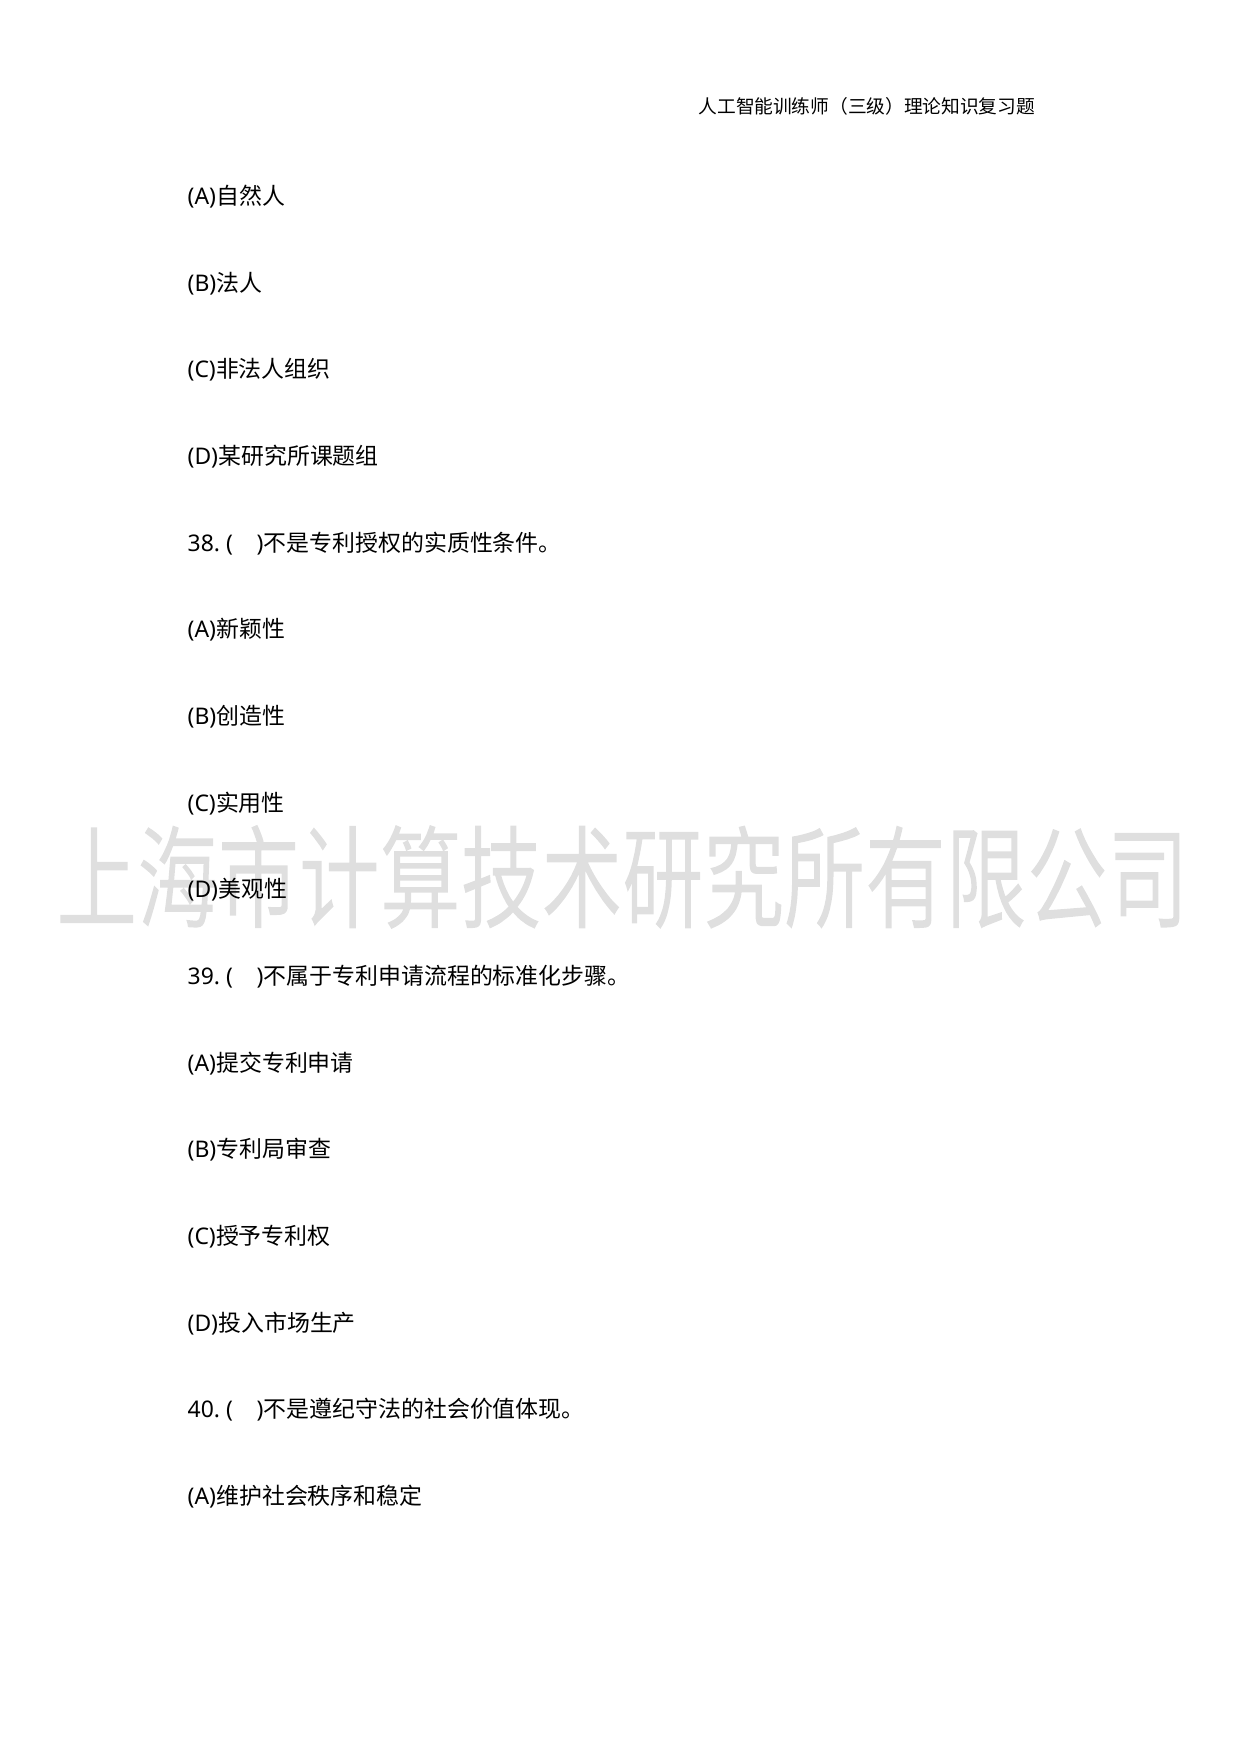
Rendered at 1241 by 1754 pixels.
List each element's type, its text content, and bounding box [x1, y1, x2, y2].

text (D)投入市场生产 [187, 1289, 1053, 1354]
text (A)新颖性 [187, 595, 1053, 660]
text (B)专利局审查 [187, 1115, 1053, 1180]
text (C)非法人组织 [187, 335, 1053, 400]
text (C)授予专利权 [187, 1202, 1053, 1267]
text (B)法人 [187, 249, 1053, 314]
text (B)创造性 [187, 682, 1053, 747]
text (A)自然人 [187, 162, 1053, 227]
text 40. ( )不是遵纪守法的社会价值体现。 [187, 1375, 1053, 1440]
text (A)维护社会秩序和稳定 [187, 1462, 1053, 1527]
text 38. ( )不是专利授权的实质性条件。 [187, 509, 1053, 574]
text (C)实用性 [187, 769, 1053, 834]
text (D)美观性 [187, 855, 1053, 920]
text (A)提交专利申请 [187, 1029, 1053, 1094]
text 39. ( )不属于专利申请流程的标准化步骤。 [187, 942, 1053, 1007]
text (D)某研究所课题组 [187, 422, 1053, 487]
